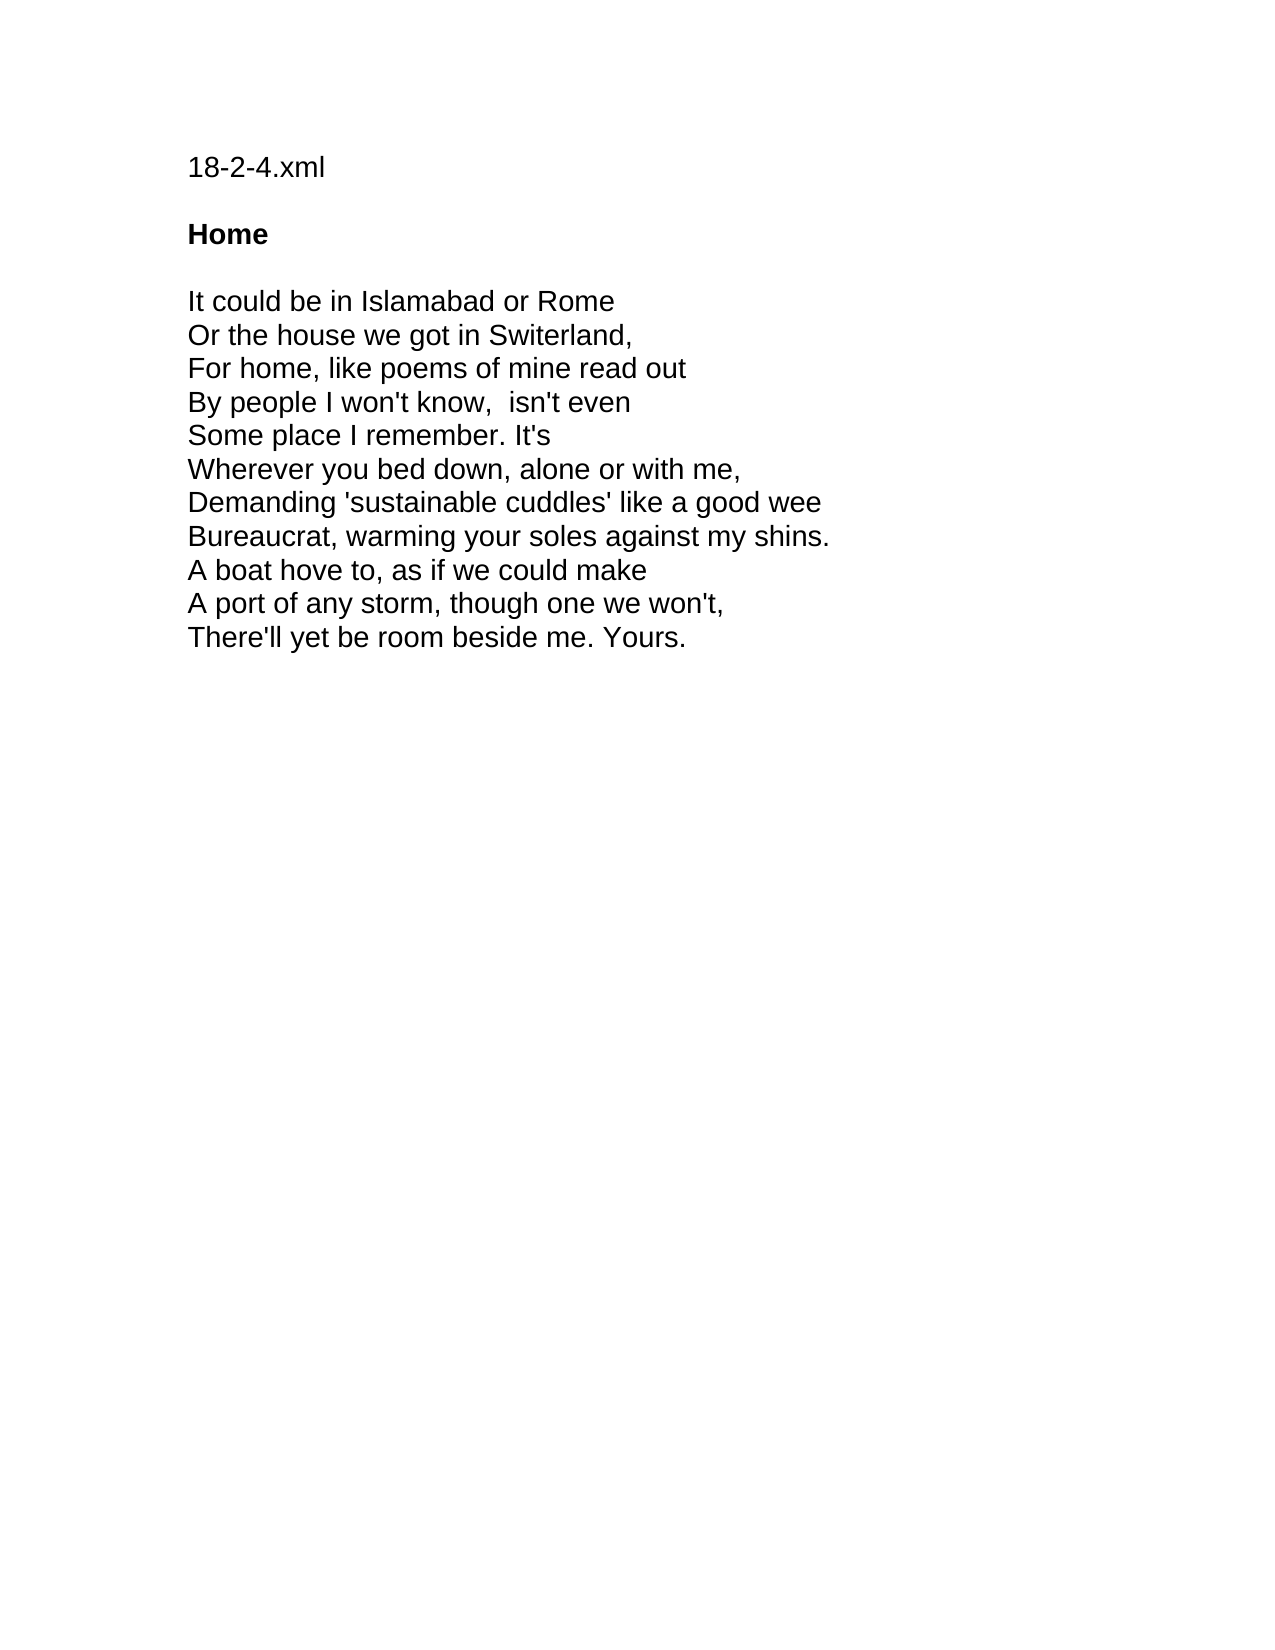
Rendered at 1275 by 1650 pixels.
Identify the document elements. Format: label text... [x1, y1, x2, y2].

text 18-2-4.xml Home It could be in Islamabad or Rome Or the house we got in Switerland, For home, like poems of mine read out By people I won't know, isn't even Some place I remember. It's Wherever you bed down, alone or with me, Demanding 'sustainable cuddles' like a good wee Bureaucrat, warming your soles against my shins. A boat hove to, as if we could make A port of any storm, though one we won't, There'll yet be room beside me. Yours. [187, 150, 1087, 687]
